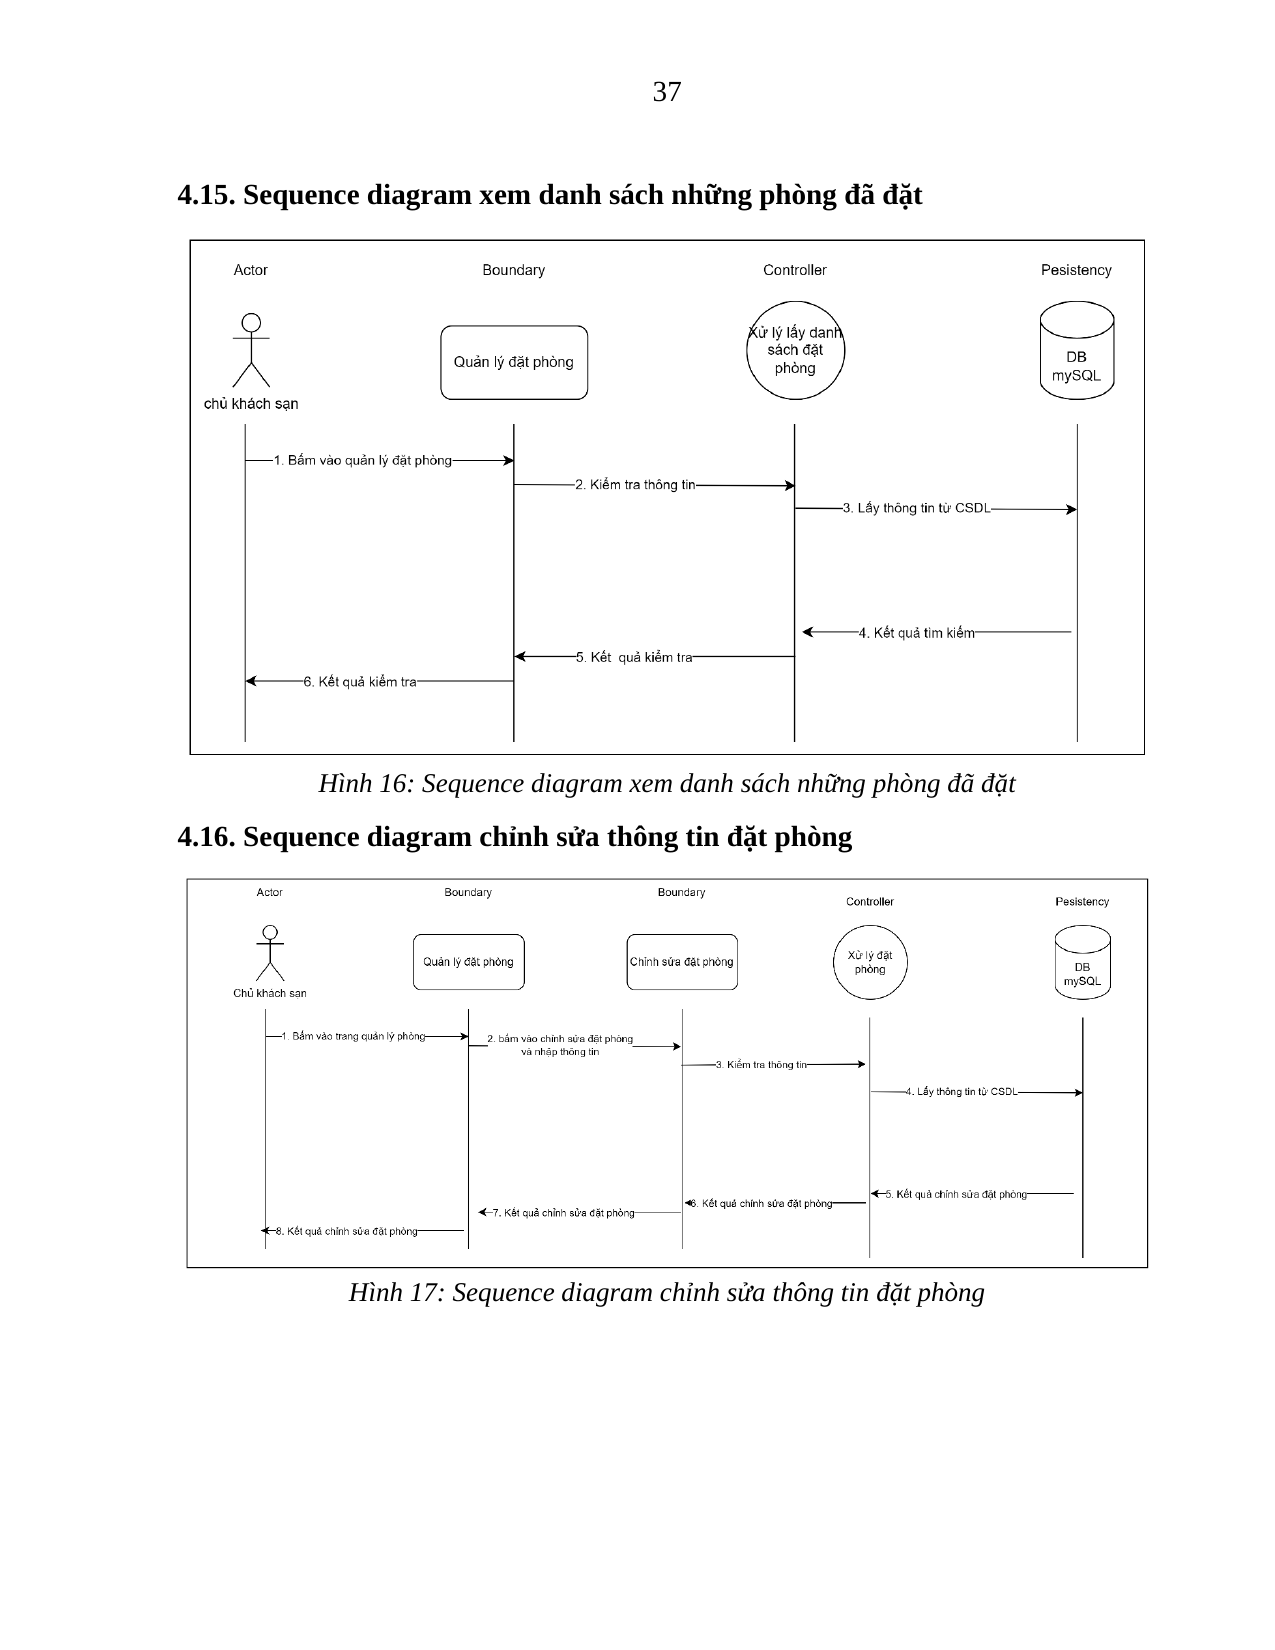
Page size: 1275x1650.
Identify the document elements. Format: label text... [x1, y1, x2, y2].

text Hình 17: Sequence diagram chỉnh sửa thông tin đặt phòng [177, 1277, 1157, 1307]
subtitle 4.16. Sequence diagram chỉnh sửa thông tin đặt phòng [177, 819, 1157, 852]
picture [177, 227, 1157, 767]
picture [177, 869, 1157, 1277]
text Hình 16: Sequence diagram xem danh sách những phòng đã đặt [177, 767, 1157, 798]
subtitle 4.15. Sequence diagram xem danh sách những phòng đã đặt [177, 177, 1157, 211]
